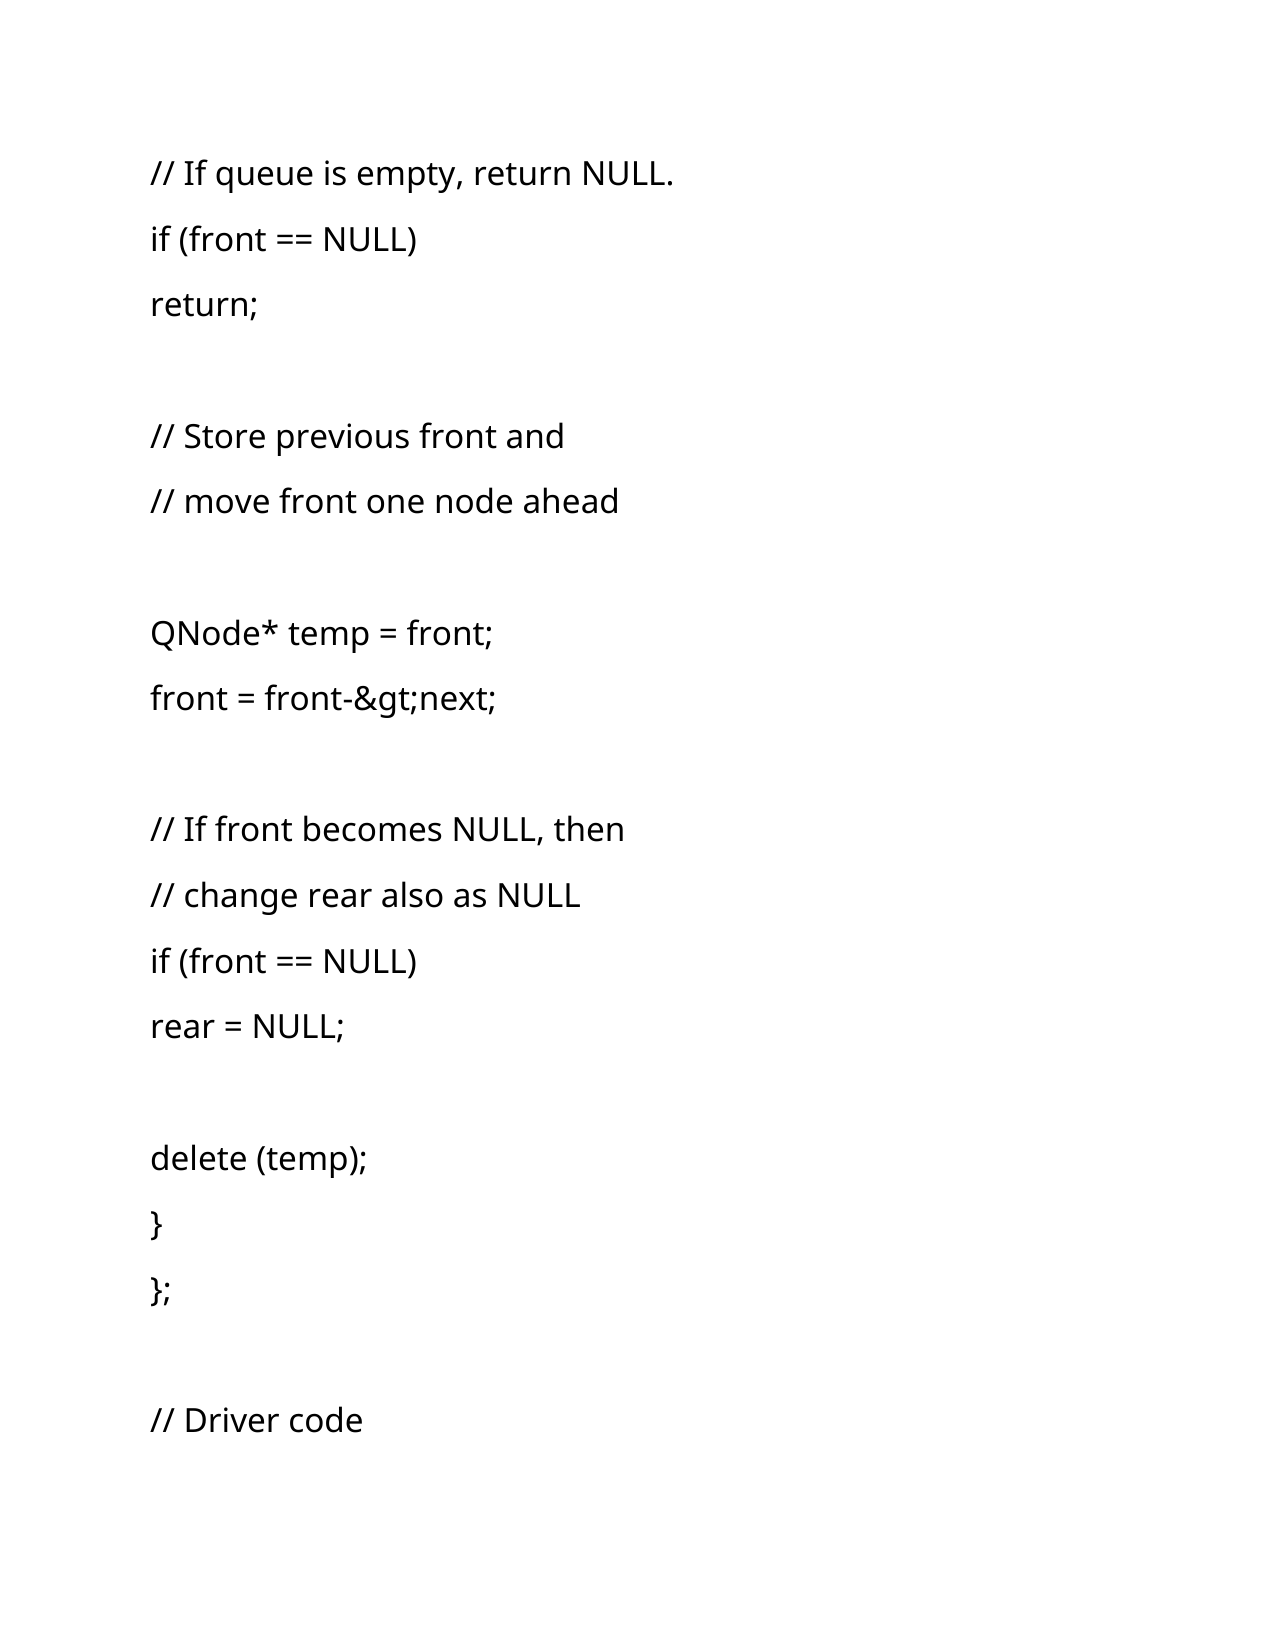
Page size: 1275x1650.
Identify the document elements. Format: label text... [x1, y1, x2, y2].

text rear = NULL; [150, 1003, 1125, 1048]
text return; [150, 281, 1125, 327]
text if (front == NULL) [150, 216, 1125, 261]
text // move front one node ahead [150, 478, 1125, 523]
text } [150, 1200, 1125, 1245]
text // Store previous front and [150, 412, 1125, 458]
text if (front == NULL) [150, 937, 1125, 983]
text // Driver code [150, 1397, 1125, 1442]
text // If queue is empty, return NULL. [150, 150, 1125, 195]
text }; [150, 1266, 1125, 1311]
text // change rear also as NULL [150, 872, 1125, 917]
text // If front becomes NULL, then [150, 806, 1125, 852]
text QNode* temp = front; [150, 609, 1125, 655]
text front = front-&gt;next; [150, 675, 1125, 720]
text delete (temp); [150, 1134, 1125, 1180]
